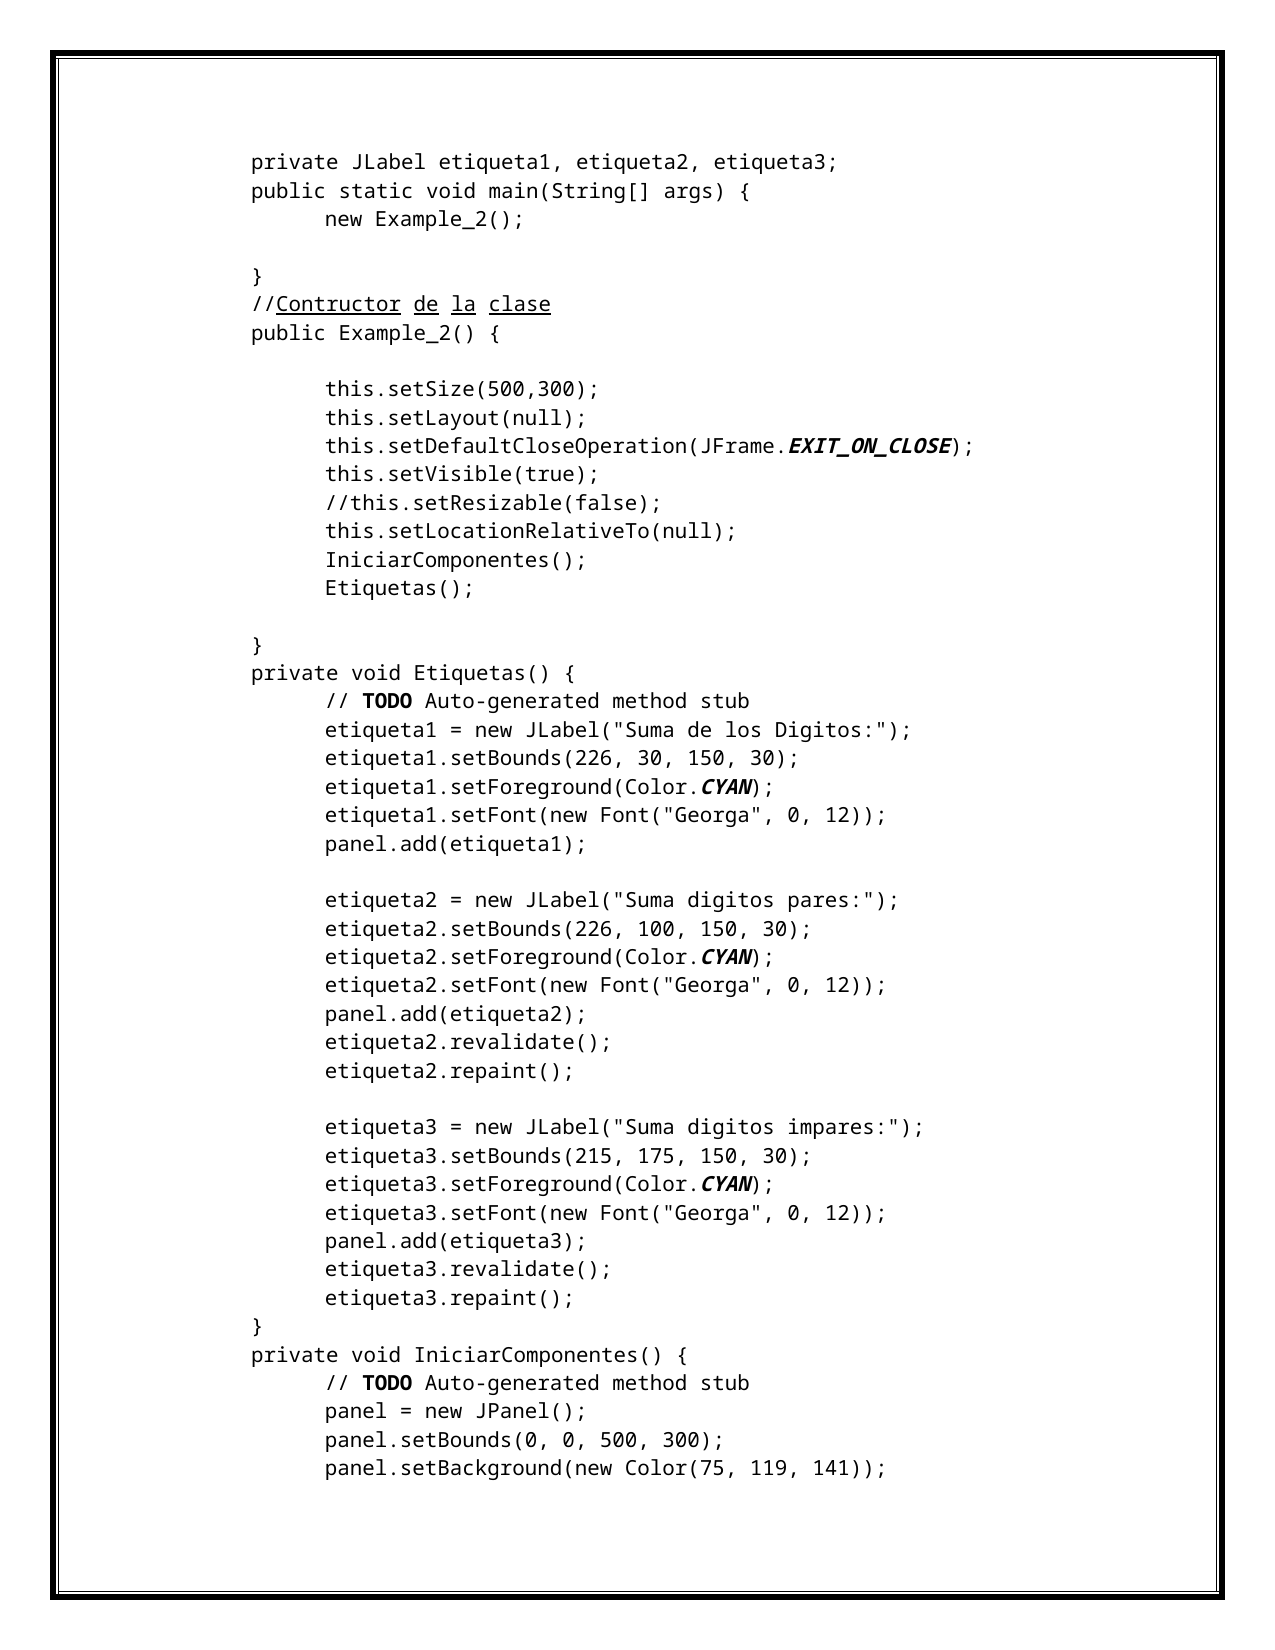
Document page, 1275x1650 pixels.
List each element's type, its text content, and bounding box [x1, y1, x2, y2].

text this.setLocationRelativeTo(null); [177, 516, 1098, 545]
text new Example_2(); [177, 204, 1098, 233]
text this.setDefaultCloseOperation(JFrame.EXIT_ON_CLOSE); [177, 431, 1098, 459]
text private void Etiquetas() { [177, 658, 1098, 687]
text } [177, 1311, 1098, 1340]
text etiqueta3.revalidate(); [177, 1254, 1098, 1283]
text etiqueta1.setForeground(Color.CYAN); [177, 772, 1098, 800]
text etiqueta1 = new JLabel("Suma de los Digitos:"); [177, 715, 1098, 743]
text etiqueta3.setForeground(Color.CYAN); [177, 1169, 1098, 1198]
text //Contructor de la clase [177, 289, 1098, 318]
text panel.add(etiqueta3); [177, 1226, 1098, 1254]
text Etiquetas(); [177, 573, 1098, 602]
text this.setVisible(true); [177, 459, 1098, 488]
text } [177, 261, 1098, 289]
text etiqueta2.setForeground(Color.CYAN); [177, 942, 1098, 971]
text etiqueta2.repaint(); [177, 1056, 1098, 1084]
text IniciarComponentes(); [177, 545, 1098, 573]
text etiqueta1.setBounds(226, 30, 150, 30); [177, 743, 1098, 772]
text etiqueta2.setBounds(226, 100, 150, 30); [177, 914, 1098, 942]
text panel.add(etiqueta1); [177, 829, 1098, 857]
text this.setLayout(null); [177, 403, 1098, 431]
text public Example_2() { [177, 318, 1098, 346]
text etiqueta1.setFont(new Font("Georga", 0, 12)); [177, 800, 1098, 829]
text this.setSize(500,300); [177, 374, 1098, 403]
text panel.add(etiqueta2); [177, 999, 1098, 1027]
text public static void main(String[] args) { [177, 176, 1098, 204]
text etiqueta3 = new JLabel("Suma digitos impares:"); [177, 1112, 1098, 1141]
text panel = new JPanel(); [177, 1397, 1098, 1425]
text etiqueta3.setFont(new Font("Georga", 0, 12)); [177, 1198, 1098, 1226]
text etiqueta3.setBounds(215, 175, 150, 30); [177, 1141, 1098, 1169]
text etiqueta3.repaint(); [177, 1283, 1098, 1311]
text etiqueta2 = new JLabel("Suma digitos pares:"); [177, 885, 1098, 914]
text // TODO Auto-generated method stub [177, 1368, 1098, 1397]
text etiqueta2.revalidate(); [177, 1027, 1098, 1056]
text etiqueta2.setFont(new Font("Georga", 0, 12)); [177, 971, 1098, 999]
text panel.setBounds(0, 0, 500, 300); [177, 1425, 1098, 1453]
text // TODO Auto-generated method stub [177, 687, 1098, 715]
text private void IniciarComponentes() { [177, 1340, 1098, 1368]
text panel.setBackground(new Color(75, 119, 141)); [177, 1453, 1098, 1482]
text } [177, 630, 1098, 658]
text private JLabel etiqueta1, etiqueta2, etiqueta3; [177, 147, 1098, 176]
text //this.setResizable(false); [177, 488, 1098, 516]
